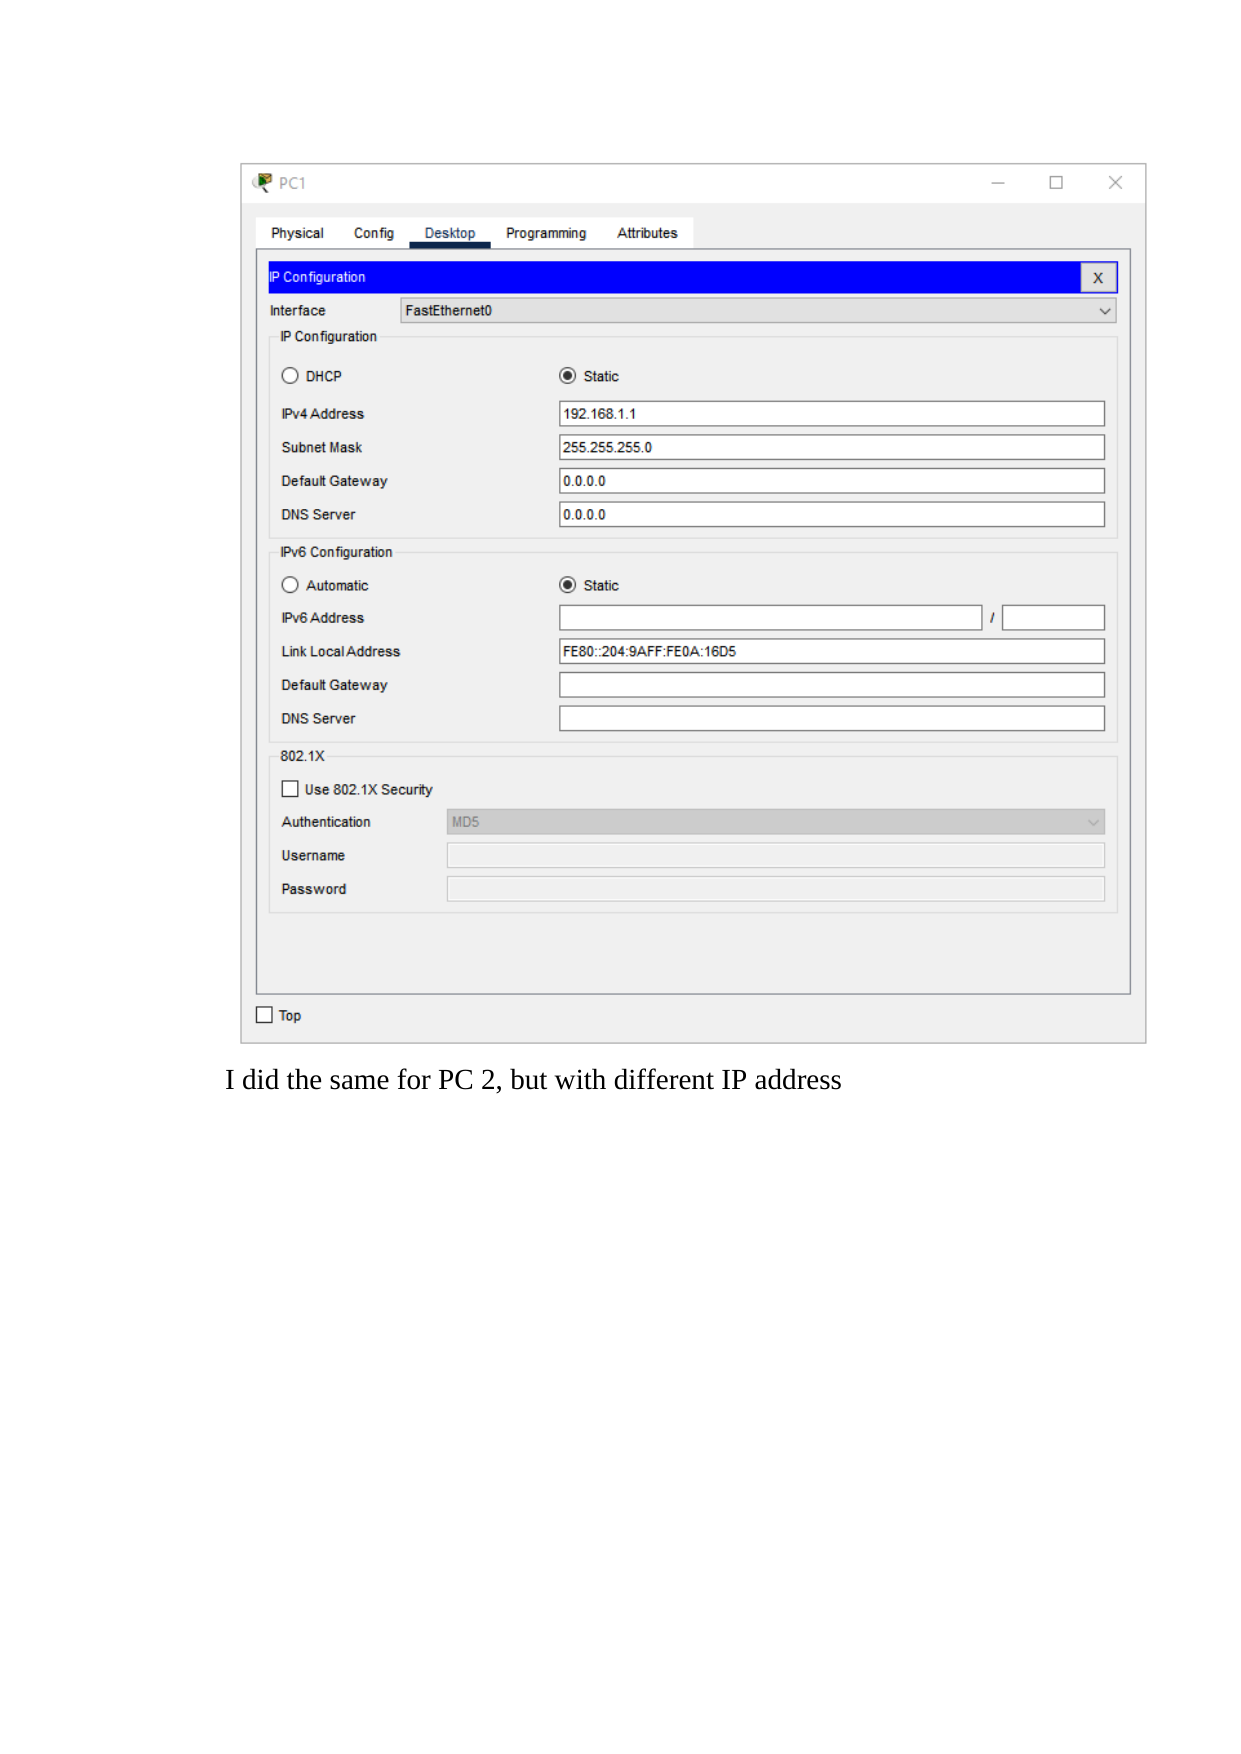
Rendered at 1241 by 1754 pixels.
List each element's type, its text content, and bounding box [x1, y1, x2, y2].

picture [225, 150, 1166, 1062]
text I did the same for PC 2, but with different IP address [150, 1062, 1090, 1095]
